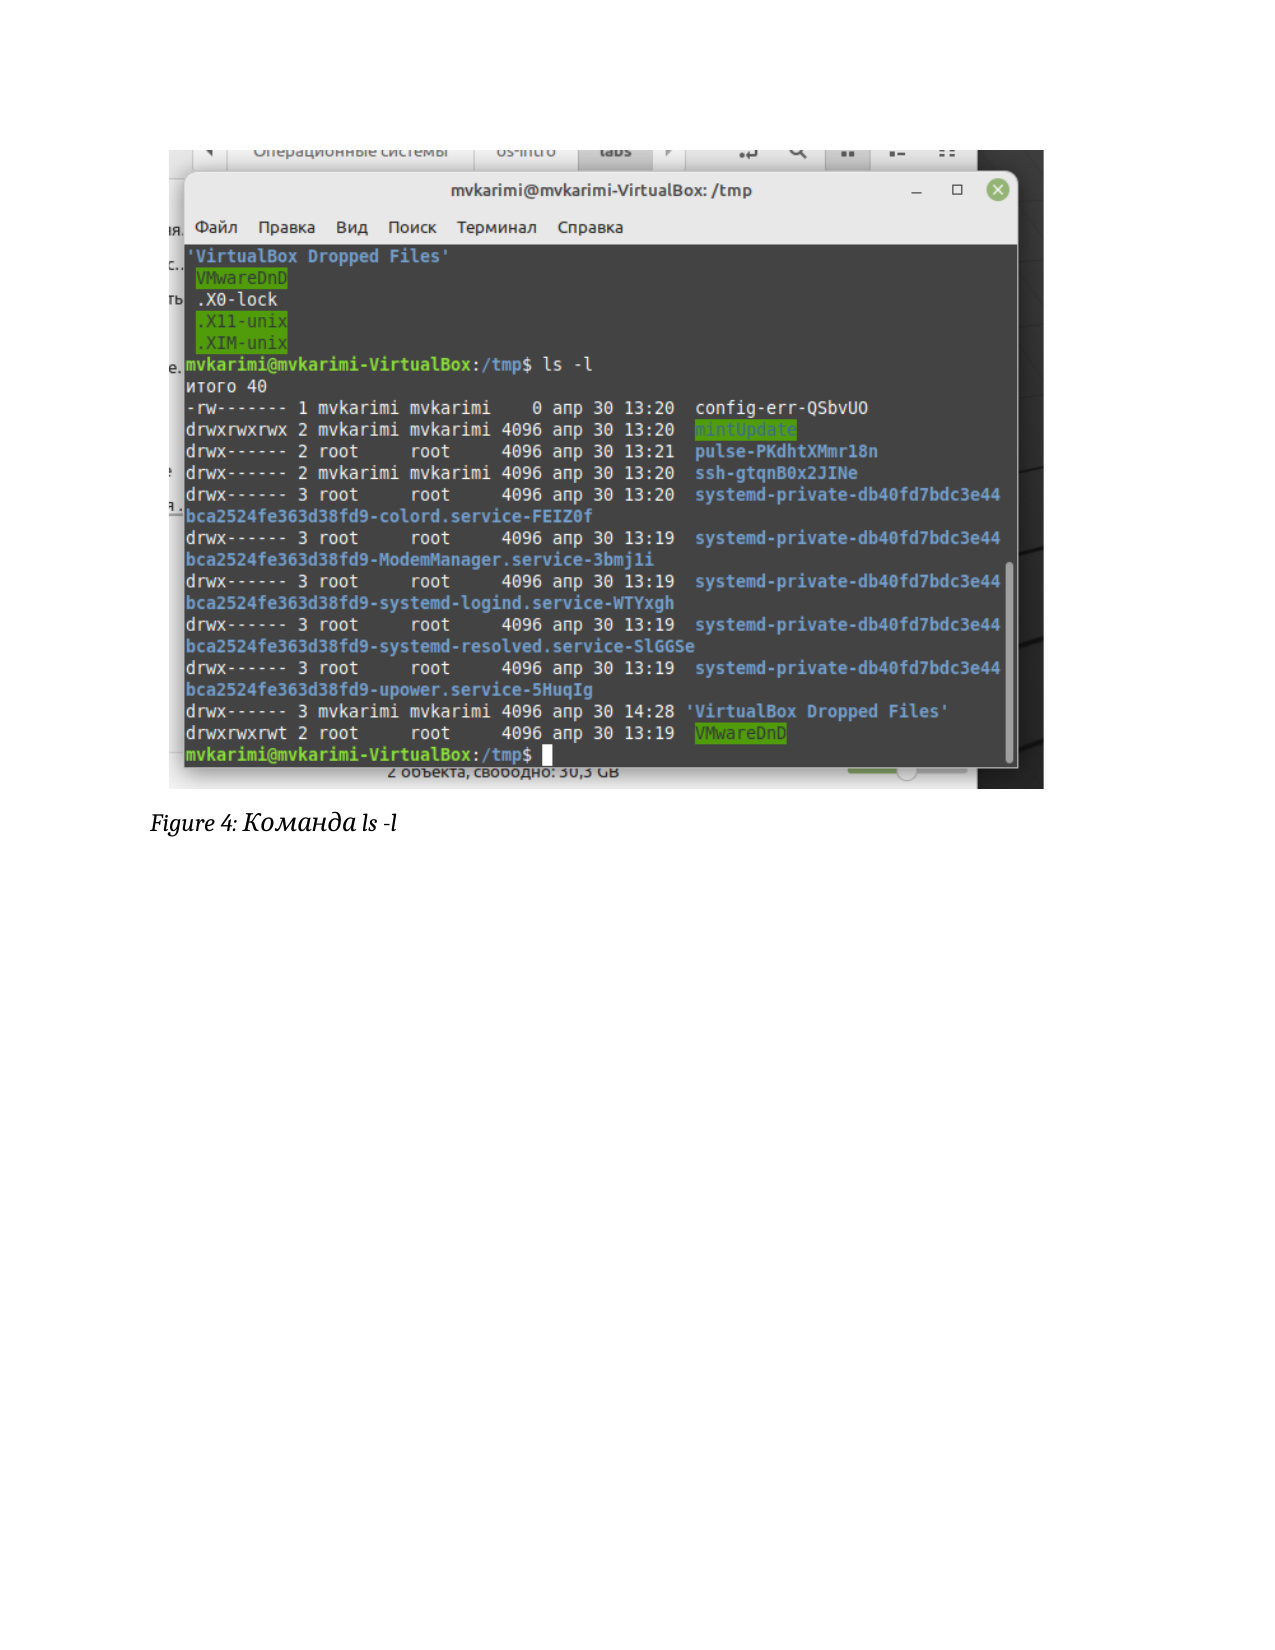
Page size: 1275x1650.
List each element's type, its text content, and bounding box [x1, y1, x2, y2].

picture [168, 150, 1044, 789]
text Figure 4: Команда ls -l [150, 809, 1125, 838]
